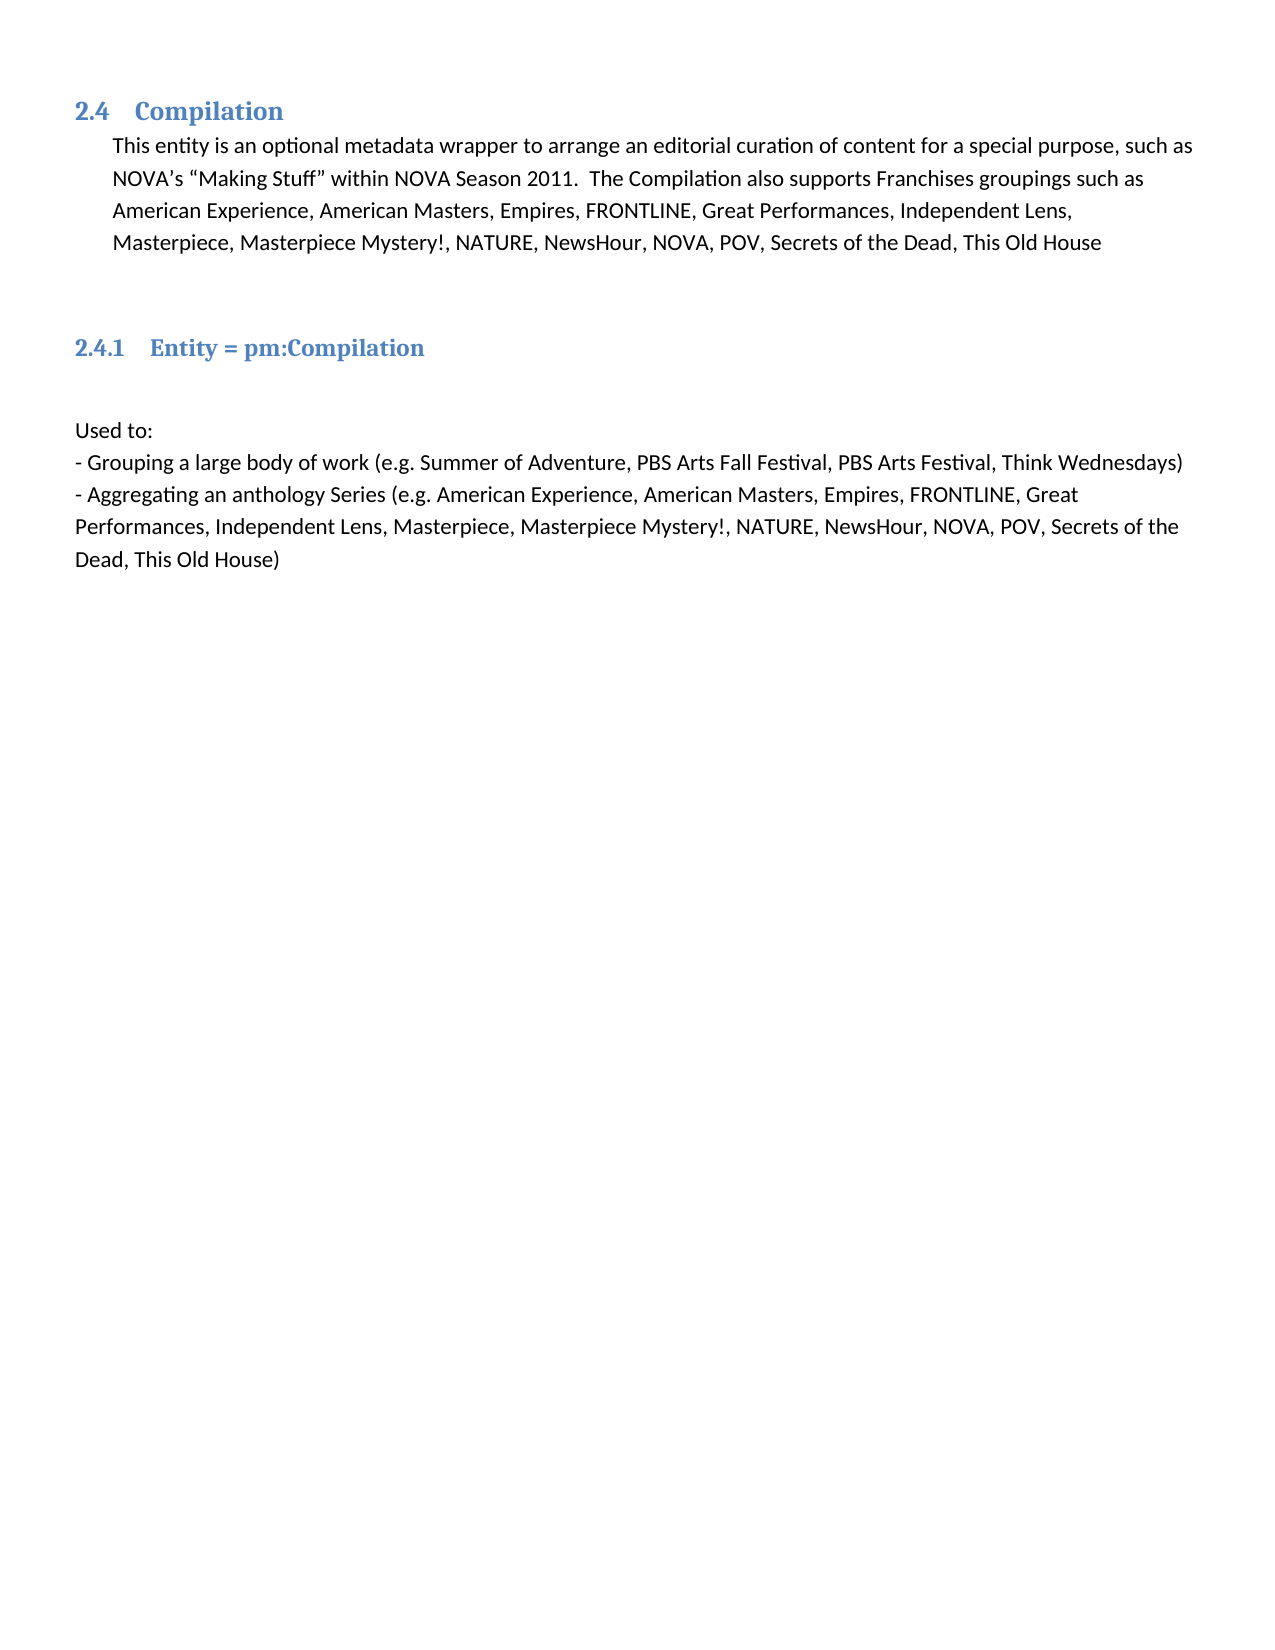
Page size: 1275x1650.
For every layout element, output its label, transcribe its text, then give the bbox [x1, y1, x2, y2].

subtitle Compilation [75, 96, 1200, 127]
subtitle Entity = pm:Compilation [75, 334, 1200, 363]
text Used to: - Grouping a large body of work (e.g. Summer of Adventure, PBS Arts Fall Festival, PBS Arts Festival, Think Wednesdays) - Aggregating an anthology Series (e.g. American Experience, American Masters, Empires, FRONTLINE, Great Performances, Independent Lens, Masterpiece, Masterpiece Mystery!, NATURE, NewsHour, NOVA, POV, Secrets of the Dead, This Old House) [75, 416, 1200, 573]
text This entity is an optional metadata wrapper to arrange an editorial curation of content for a special purpose, such as NOVA’s “Making Stuff” within NOVA Season 2011. The Compilation also supports Franchises groupings such as American Experience, American Masters, Empires, FRONTLINE, Great Performances, Independent Lens, Masterpiece, Masterpiece Mystery!, NATURE, NewsHour, NOVA, POV, Secrets of the Dead, This Old House [112, 132, 1200, 256]
